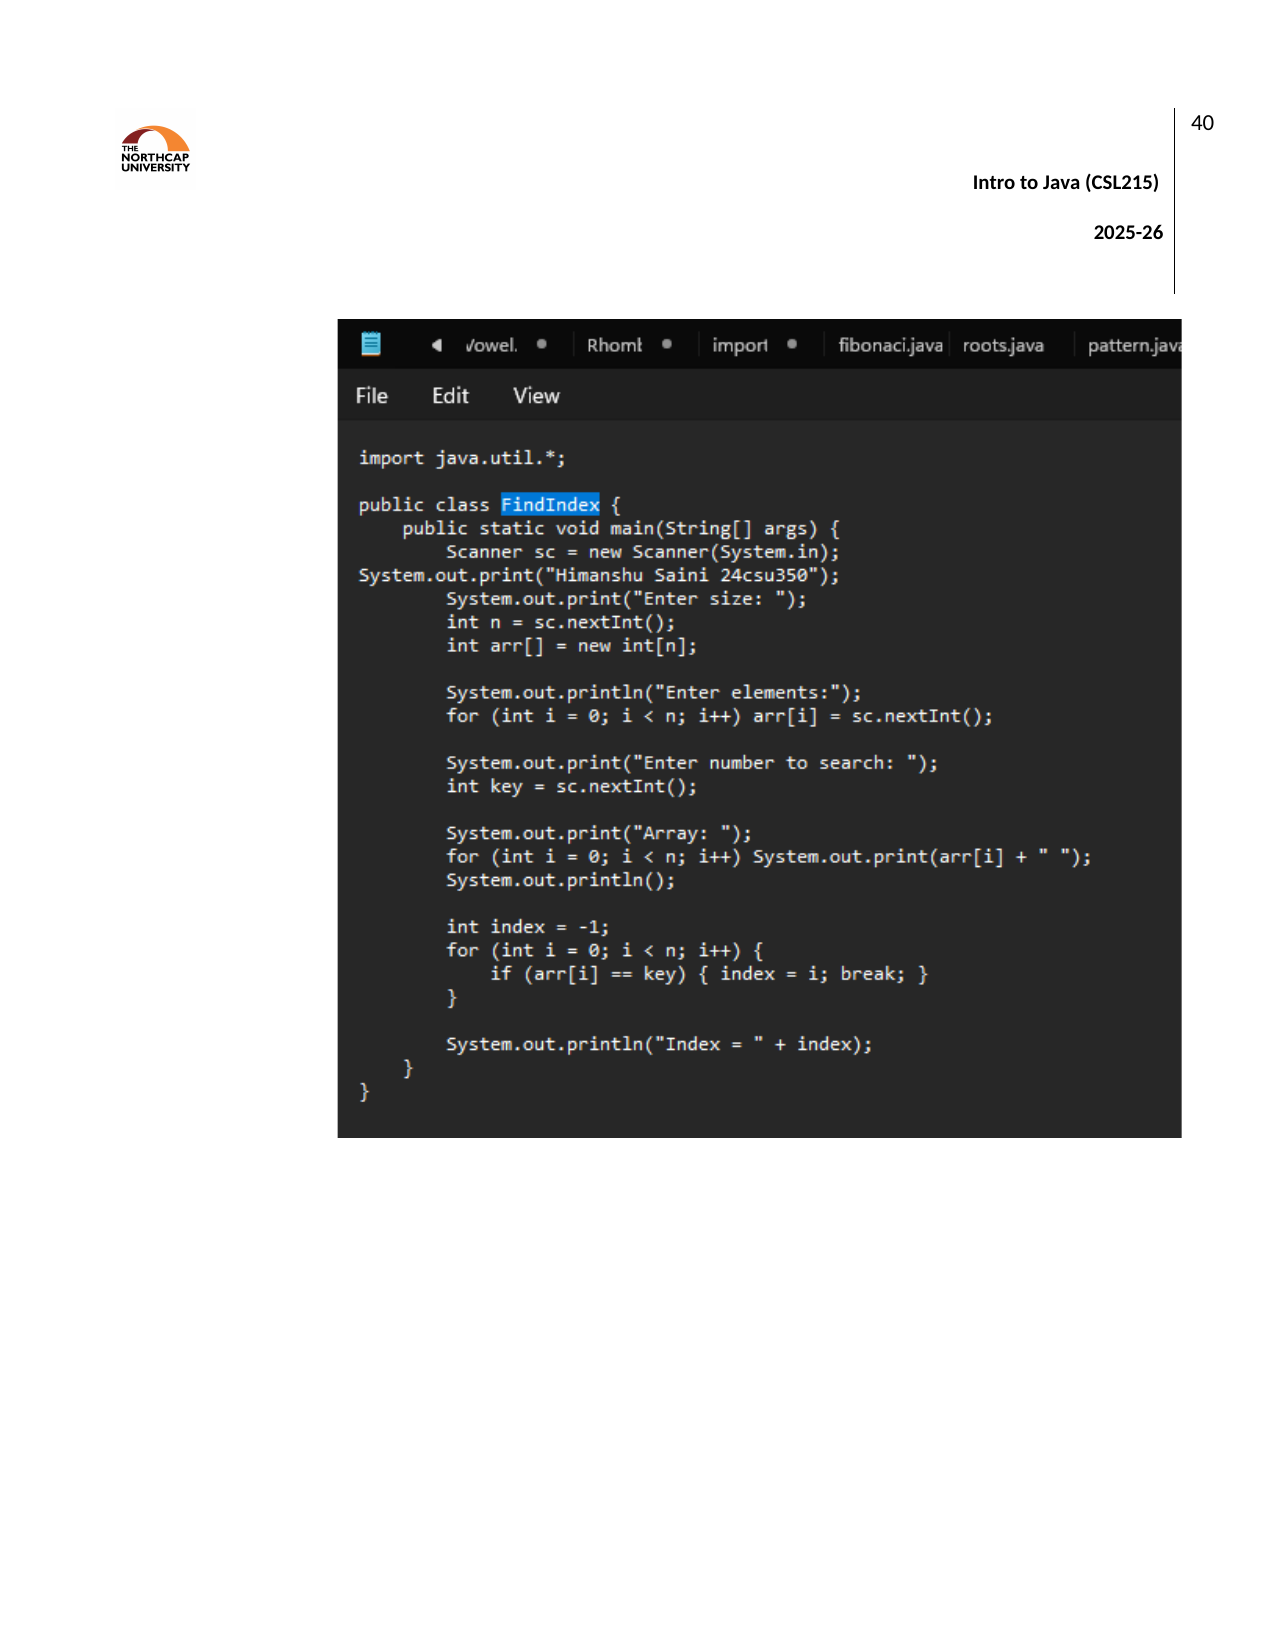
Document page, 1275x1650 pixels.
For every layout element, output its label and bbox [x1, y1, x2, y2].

picture [337, 319, 1182, 1138]
picture [115, 108, 197, 190]
